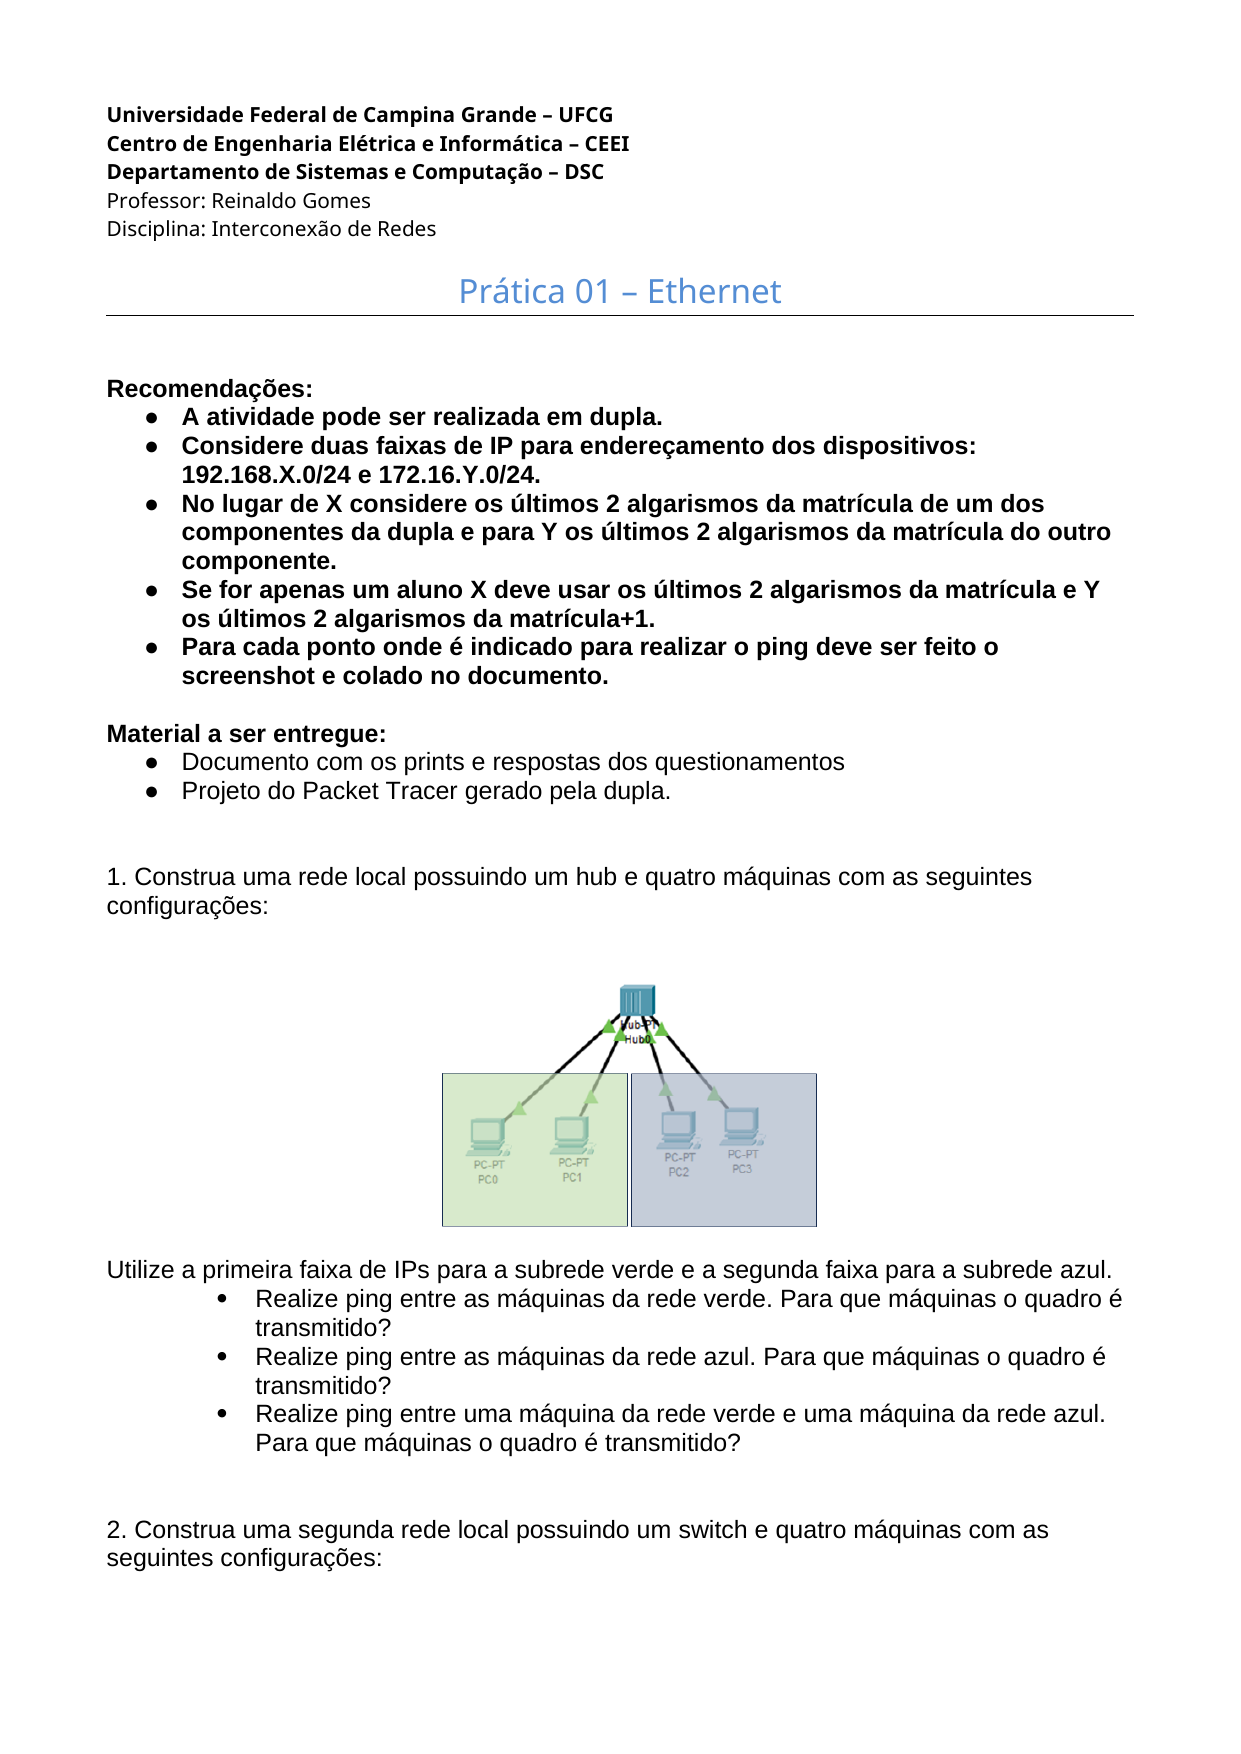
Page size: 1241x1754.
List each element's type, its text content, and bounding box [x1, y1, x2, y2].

text 1. Construa uma rede local possuindo um hub e quatro máquinas com as seguintes configurações: [106, 862, 1134, 920]
list Documento com os prints e respostas dos questionamentos [144, 747, 1134, 776]
text Professor: Reinaldo Gomes [106, 186, 1134, 214]
text 2. Construa uma segunda rede local possuindo um switch e quatro máquinas com as seguintes configurações: [106, 1486, 1134, 1572]
list A atividade pode ser realizada em dupla. [144, 402, 1134, 431]
list Para cada ponto onde é indicado para realizar o ping deve ser feito o screenshot e colado no documento. [144, 632, 1134, 690]
list Se for apenas um aluno X deve usar os últimos 2 algarismos da matrícula e Y os últimos 2 algarismos da matrícula+1. [144, 575, 1134, 632]
subtitle Prática 01 – Ethernet [106, 268, 1134, 315]
text Utilize a primeira faixa de IPs para a subrede verde e a segunda faixa para a subrede azul. [106, 1256, 1134, 1284]
list Considere duas faixas de IP para endereçamento dos dispositivos: 192.168.X.0/24 e 172.16.Y.0/24. [144, 431, 1134, 489]
list Projeto do Packet Tracer gerado pela dupla. [144, 776, 1134, 805]
text Centro de Engenharia Elétrica e Informática – CEEI [106, 129, 1134, 157]
text Departamento de Sistemas e Computação – DSC [106, 157, 1134, 186]
text Universidade Federal de Campina Grande – UFCG [106, 100, 1134, 129]
list Realize ping entre as máquinas da rede verde. Para que máquinas o quadro é transmitido? [218, 1284, 1134, 1342]
text Disciplina: Interconexão de Redes [106, 214, 1134, 243]
picture [386, 948, 854, 1227]
list No lugar de X considere os últimos 2 algarismos da matrícula de um dos componentes da dupla e para Y os últimos 2 algarismos da matrícula do outro componente. [144, 489, 1134, 575]
text Recomendações: [106, 374, 1134, 402]
list Realize ping entre as máquinas da rede azul. Para que máquinas o quadro é transmitido? [218, 1342, 1134, 1399]
list Realize ping entre uma máquina da rede verde e uma máquina da rede azul. Para que máquinas o quadro é transmitido? [218, 1399, 1134, 1457]
text Material a ser entregue: [106, 719, 1134, 747]
